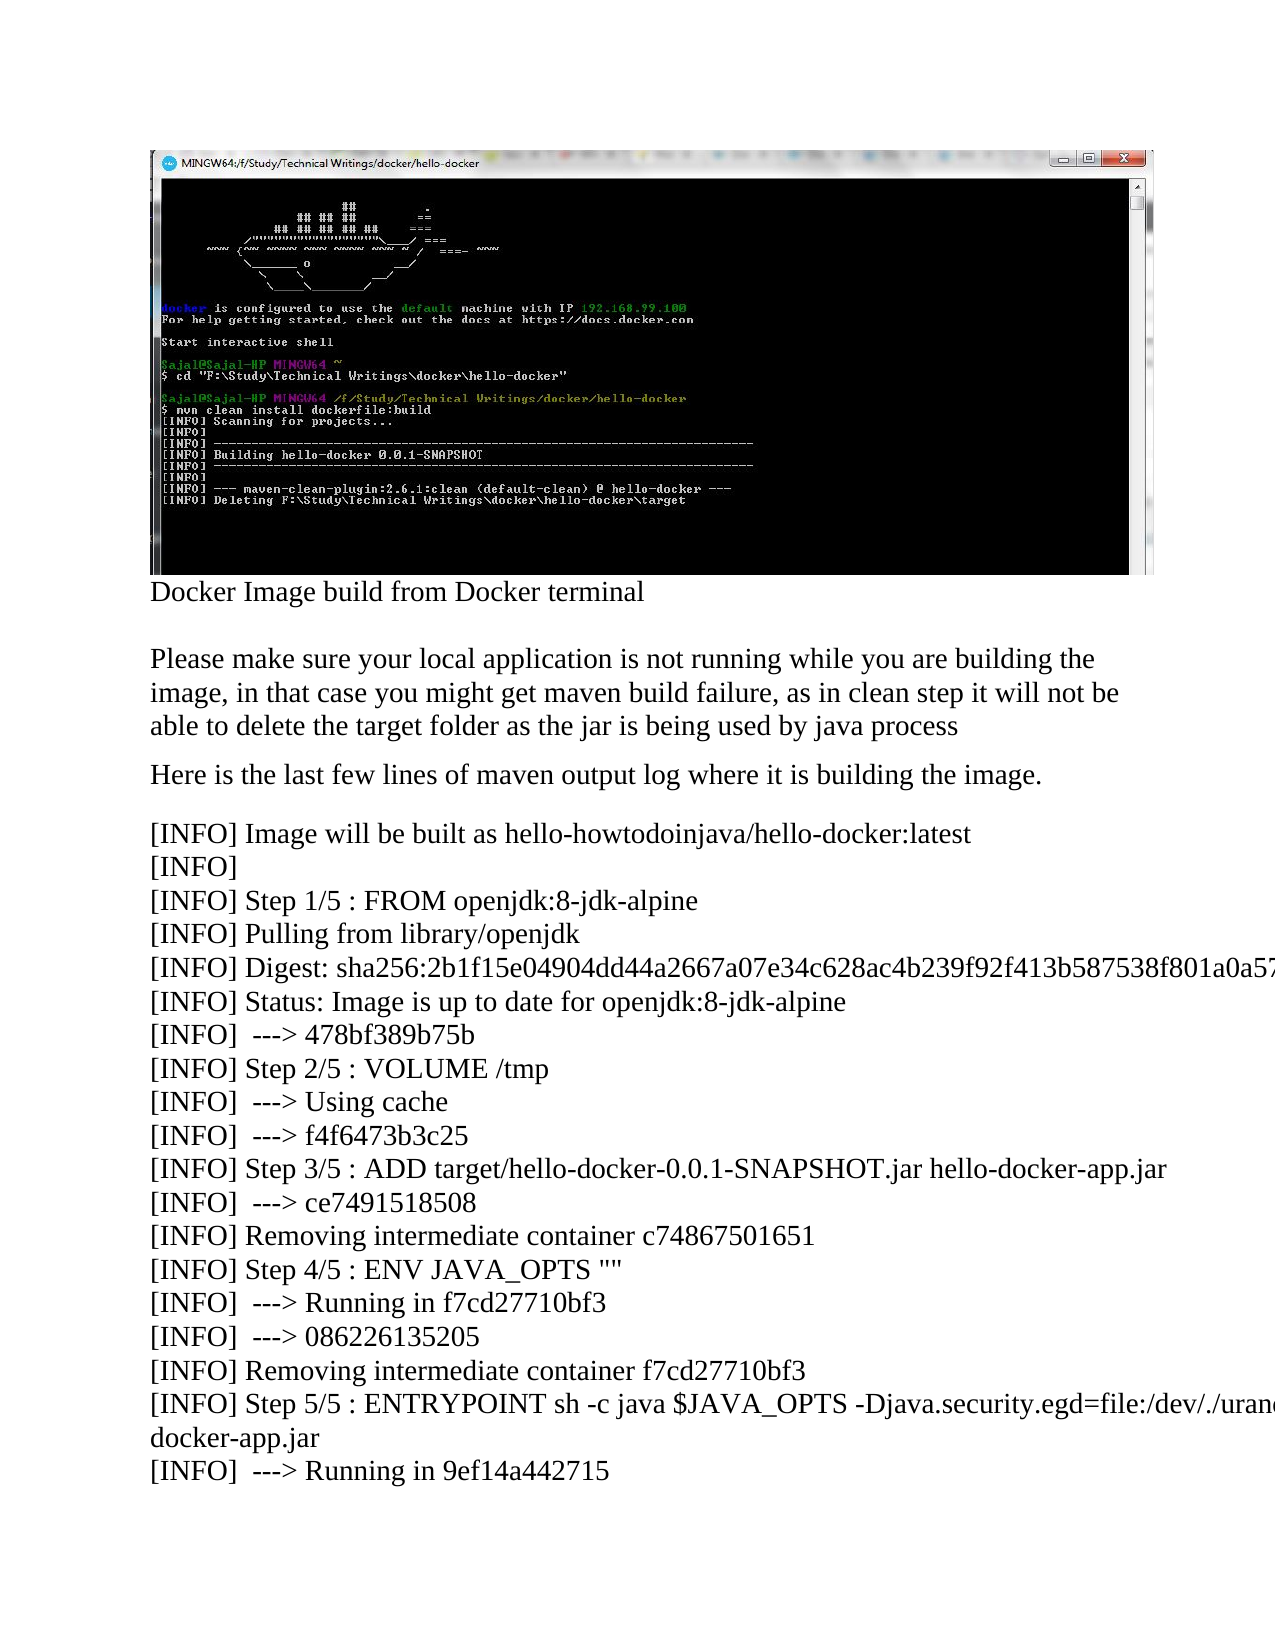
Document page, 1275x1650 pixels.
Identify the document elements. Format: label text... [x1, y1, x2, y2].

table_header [150, 816, 1275, 1487]
picture [150, 150, 1154, 575]
text Here is the last few lines of maven output log where it is building the image. [150, 757, 1125, 791]
text Docker Image build from Docker terminal [150, 575, 1125, 608]
text Please make sure your local application is not running while you are building the image, in that case you might get maven build failure, as in clean step it will not be able to delete the target folder as the jar is being used by java process [150, 641, 1125, 742]
